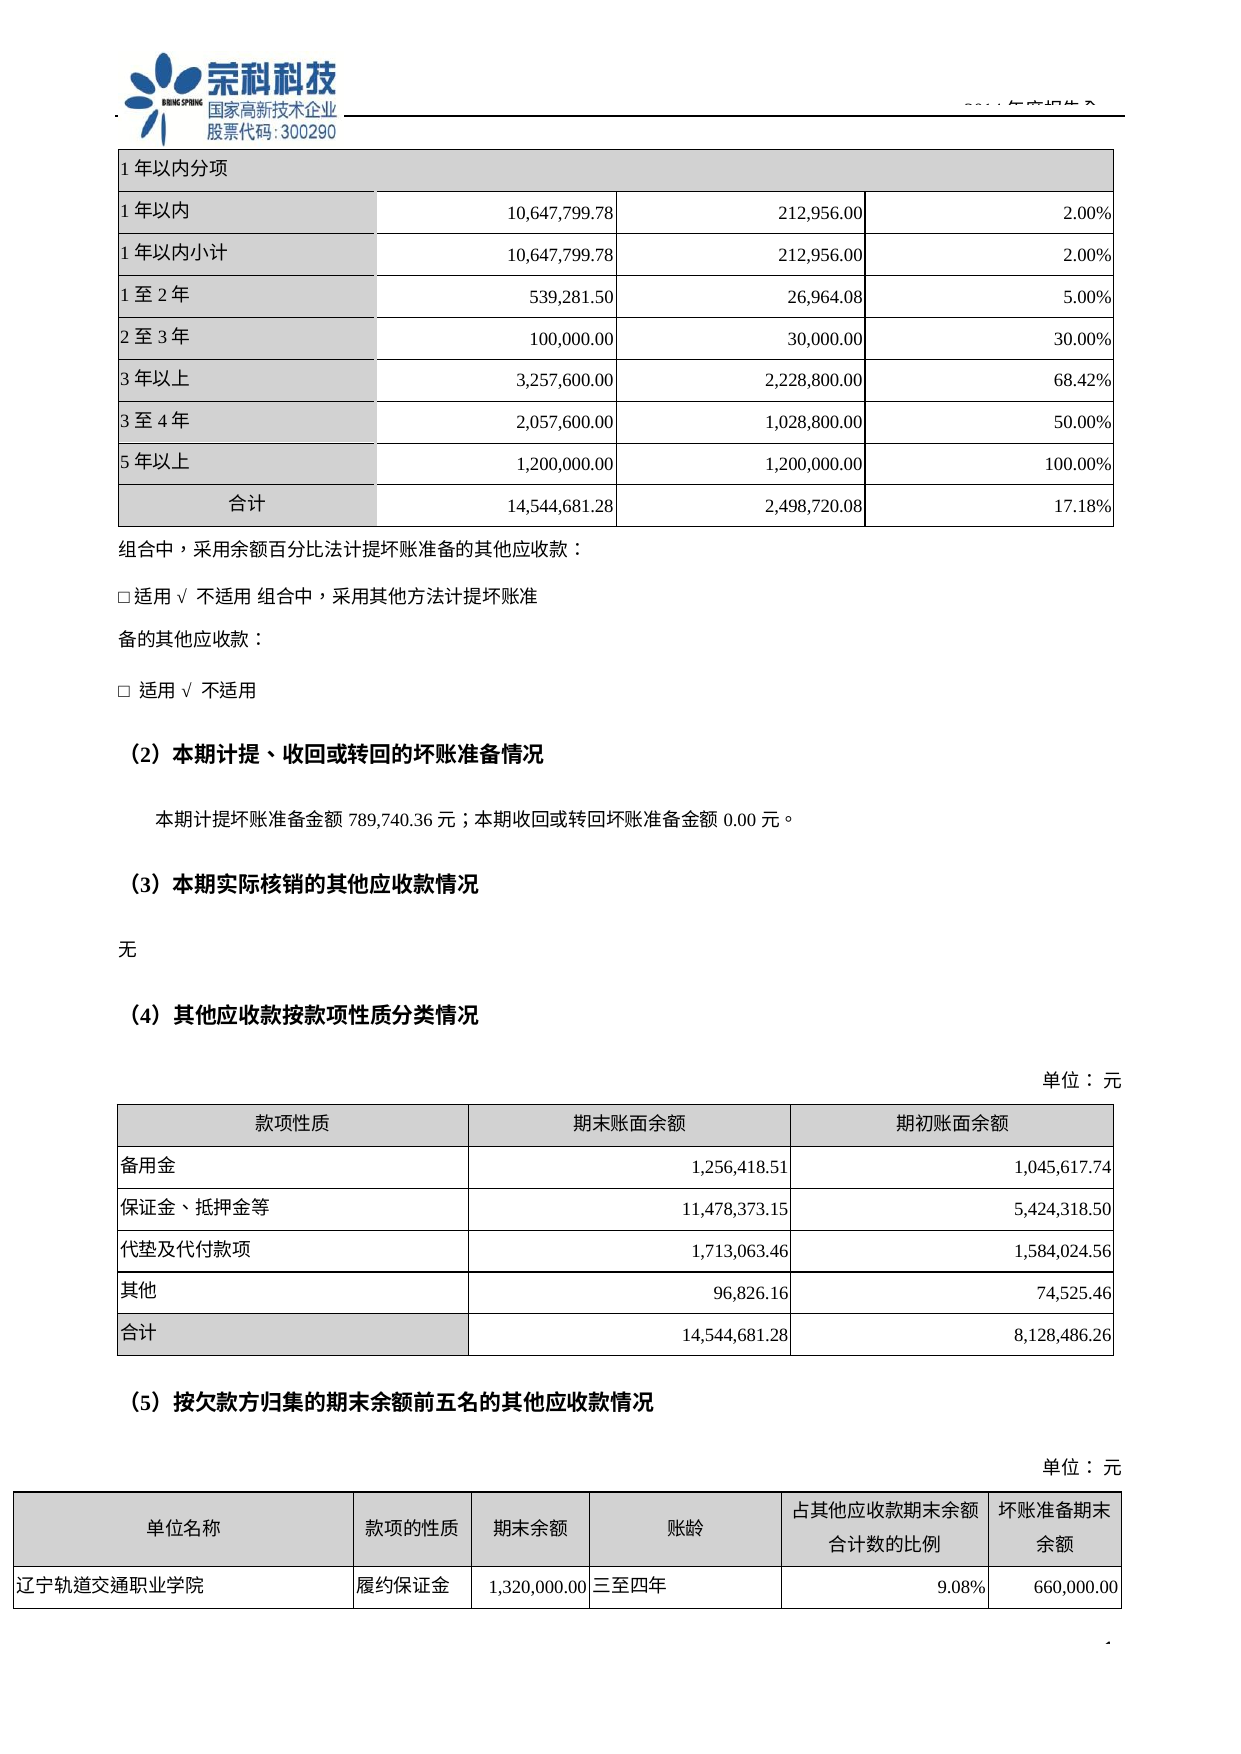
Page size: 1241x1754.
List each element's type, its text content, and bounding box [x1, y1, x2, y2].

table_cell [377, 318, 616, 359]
picture [118, 51, 344, 147]
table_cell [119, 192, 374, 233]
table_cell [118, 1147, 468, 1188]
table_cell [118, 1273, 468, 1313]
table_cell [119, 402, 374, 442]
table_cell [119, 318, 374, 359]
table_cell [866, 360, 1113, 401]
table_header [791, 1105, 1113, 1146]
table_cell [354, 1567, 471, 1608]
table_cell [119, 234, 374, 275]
subtitle （3）本期实际核销的其他应收款情况 [118, 869, 1122, 898]
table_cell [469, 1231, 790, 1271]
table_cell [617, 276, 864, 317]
text 单位： 元 [2, 1067, 1122, 1093]
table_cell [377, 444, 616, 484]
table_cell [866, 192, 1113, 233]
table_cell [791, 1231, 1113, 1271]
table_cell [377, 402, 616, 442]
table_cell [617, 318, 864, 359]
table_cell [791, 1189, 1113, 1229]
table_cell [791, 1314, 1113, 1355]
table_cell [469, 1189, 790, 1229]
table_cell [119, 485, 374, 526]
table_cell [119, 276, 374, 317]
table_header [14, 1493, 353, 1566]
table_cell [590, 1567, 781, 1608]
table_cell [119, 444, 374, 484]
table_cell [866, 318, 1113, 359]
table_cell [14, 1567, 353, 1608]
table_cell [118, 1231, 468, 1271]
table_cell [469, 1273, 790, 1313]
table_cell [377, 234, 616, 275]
subtitle （5）按欠款方归集的期末余额前五名的其他应收款情况 [118, 1387, 1122, 1417]
text □ 适用 √ 不适用 组合中，采用其他方法计提坏账准备的其他应收款： [118, 583, 551, 652]
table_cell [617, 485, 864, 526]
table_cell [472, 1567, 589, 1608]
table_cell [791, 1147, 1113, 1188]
text 无 [118, 936, 1122, 962]
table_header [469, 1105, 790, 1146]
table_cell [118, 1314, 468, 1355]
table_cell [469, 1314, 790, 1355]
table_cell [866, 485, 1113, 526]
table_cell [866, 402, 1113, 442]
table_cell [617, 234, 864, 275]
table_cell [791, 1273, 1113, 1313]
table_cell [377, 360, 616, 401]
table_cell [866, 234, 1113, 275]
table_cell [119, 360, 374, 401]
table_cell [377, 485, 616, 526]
subtitle （4）其他应收款按款项性质分类情况 [118, 1000, 1122, 1029]
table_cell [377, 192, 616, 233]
text 组合中，采用余额百分比法计提坏账准备的其他应收款： [118, 536, 1122, 562]
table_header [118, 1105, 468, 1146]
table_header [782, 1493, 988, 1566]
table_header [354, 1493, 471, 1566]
text 本期计提坏账准备金额 789,740.36 元；本期收回或转回坏账准备金额 0.00 元。 [156, 807, 1122, 832]
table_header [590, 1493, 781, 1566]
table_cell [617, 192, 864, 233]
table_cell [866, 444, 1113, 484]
subtitle （2）本期计提、收回或转回的坏账准备情况 [118, 739, 1122, 769]
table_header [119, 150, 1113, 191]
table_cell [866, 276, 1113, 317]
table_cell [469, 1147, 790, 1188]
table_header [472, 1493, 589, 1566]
text □ 适用 √ 不适用 [118, 677, 1122, 702]
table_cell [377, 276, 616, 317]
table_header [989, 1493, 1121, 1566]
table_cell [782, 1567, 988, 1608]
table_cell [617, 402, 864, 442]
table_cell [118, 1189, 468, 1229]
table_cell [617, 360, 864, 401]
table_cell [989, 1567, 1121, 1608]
text 单位： 元 [2, 1454, 1122, 1480]
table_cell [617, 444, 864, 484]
